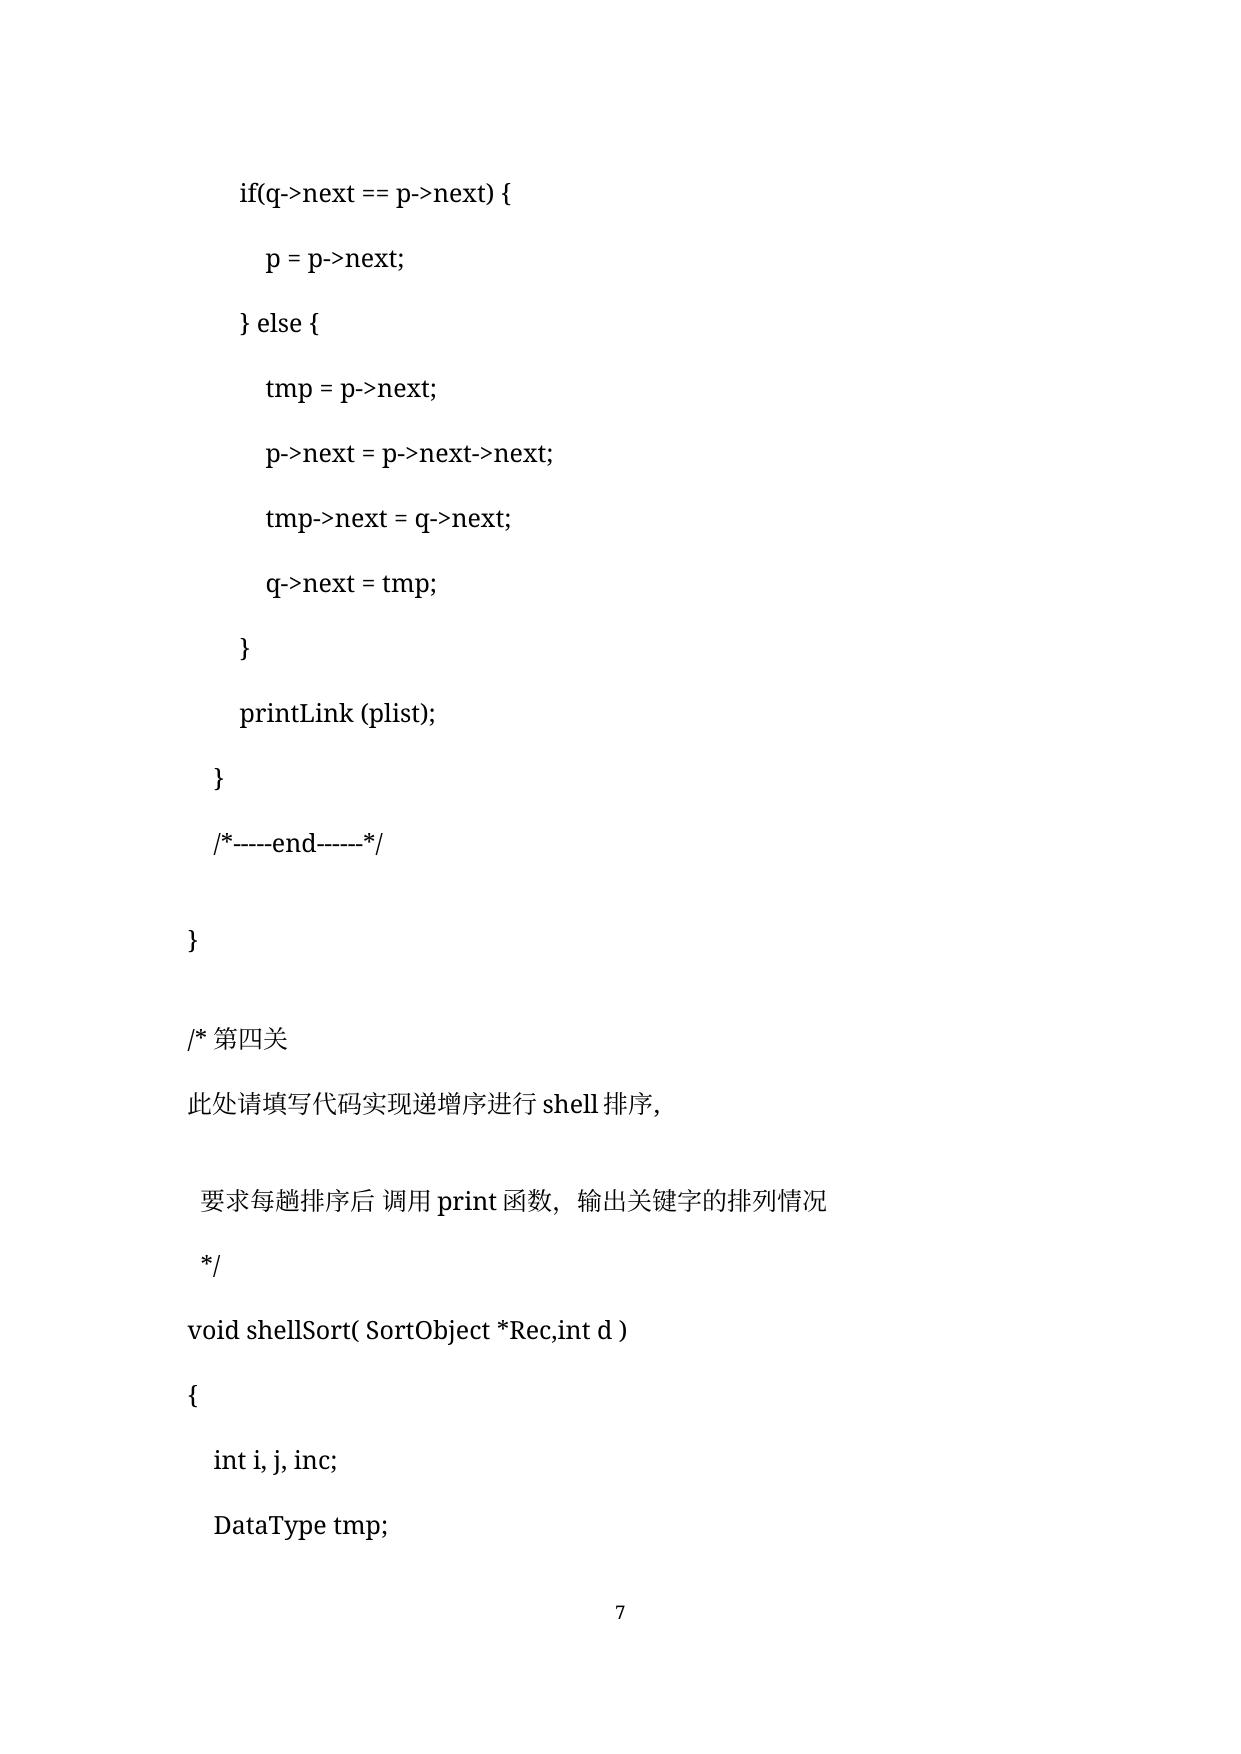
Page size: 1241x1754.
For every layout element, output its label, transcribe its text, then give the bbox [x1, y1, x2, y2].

text printLink (plist); [187, 680, 1053, 745]
text */ [187, 1232, 1053, 1297]
text tmp->next = q->next; [187, 485, 1053, 550]
text p = p->next; [187, 225, 1053, 290]
text { [187, 1362, 1053, 1427]
text q->next = tmp; [187, 550, 1053, 615]
text /*-----end------*/ [187, 810, 1053, 875]
text 此处请填写代码实现递增序进行shell排序, [187, 1070, 1053, 1135]
text } [187, 615, 1053, 680]
text /* 第四关 [187, 1005, 1053, 1070]
text 要求每趟排序后 调用print函数，输出关键字的排列情况 [187, 1167, 1053, 1232]
text } [187, 745, 1053, 810]
text void shellSort( SortObject *Rec,int d ) [187, 1297, 1053, 1362]
text } [187, 907, 1053, 972]
text DataType tmp; [187, 1492, 1053, 1557]
text int i, j, inc; [187, 1427, 1053, 1492]
text tmp = p->next; [187, 355, 1053, 420]
text p->next = p->next->next; [187, 420, 1053, 485]
text } else { [187, 290, 1053, 355]
text if(q->next == p->next) { [187, 160, 1053, 225]
